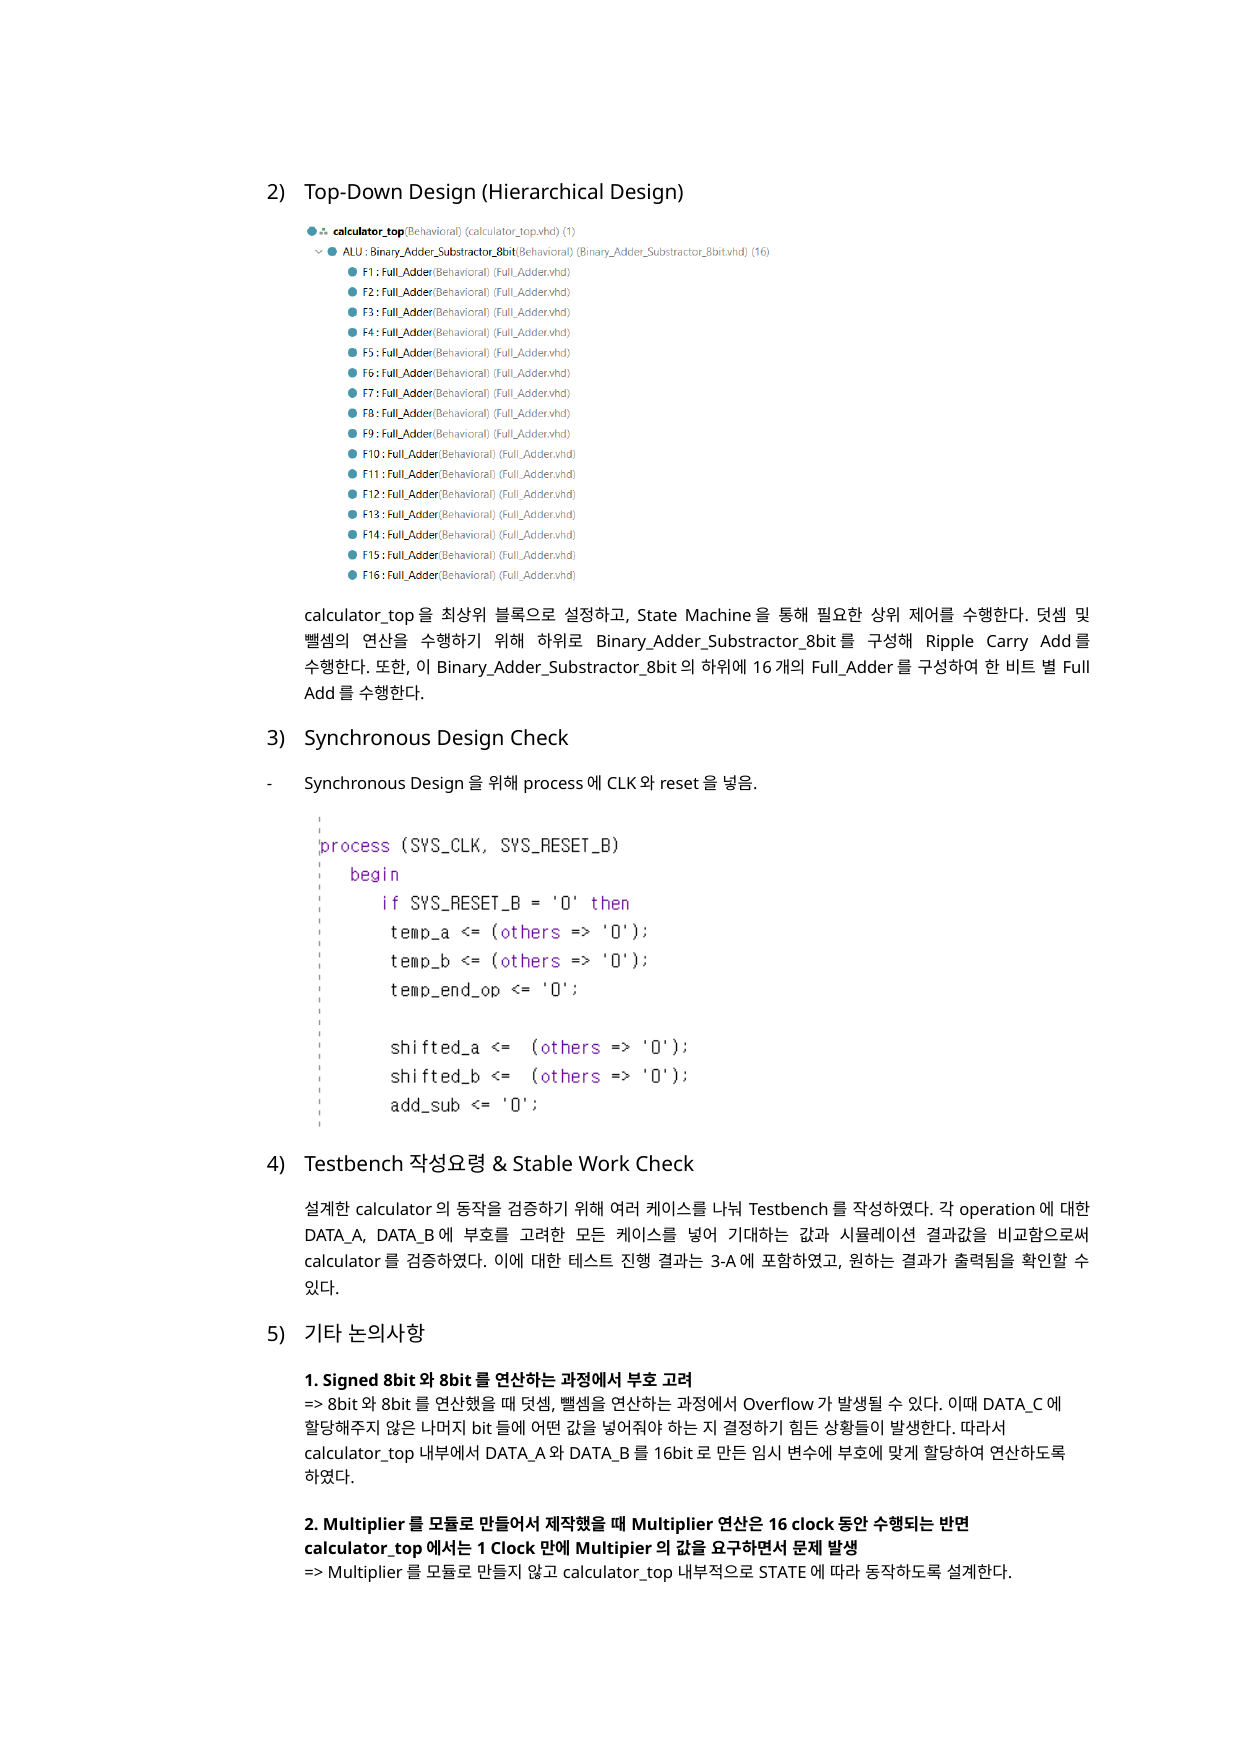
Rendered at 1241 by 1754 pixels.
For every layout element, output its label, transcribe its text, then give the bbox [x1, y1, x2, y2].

list 설계한 calculator의 동작을 검증하기 위해 여러 케이스를 나눠 Testbench를 작성하였다. 각 operation에 대한 DATA_A, DATA_B에 부호를 고려한 모든 케이스를 넣어 기대하는 값과 시뮬레이션 결과값을 비교함으로써 calculator를 검증하였다. 이에 대한 테스트 진행 결과는 3-A에 포함하였고, 원하는 결과가 출력됨을 확인할 수 있다. [304, 1196, 1090, 1299]
list 기타 논의사항 [267, 1317, 1090, 1348]
list Top-Down Design (Hierarchical Design) [267, 177, 1090, 206]
list Testbench 작성요령 & Stable Work Check [267, 1147, 1090, 1177]
picture [304, 813, 790, 1128]
text 2. Multiplier를 모듈로 만들어서 제작했을 때 Multiplier 연산은 16 clock동안 수행되는 반면 calculator_top에서는 1 Clock 만에 Multipier의 값을 요구하면서 문제 발생 [304, 1511, 1090, 1559]
list Synchronous Design을 위해 process에 CLK와 reset을 넣음. [267, 770, 1090, 794]
text 1. Signed 8bit와 8bit를 연산하는 과정에서 부호 고려 [304, 1367, 1090, 1391]
list calculator_top을 최상위 블록으로 설정하고, State Machine을 통해 필요한 상위 제어를 수행한다. 덧셈 및 뺄셈의 연산을 수행하기 위해 하위로 Binary_Adder_Substractor_8bit를 구성해 Ripple Carry Add를 수행한다. 또한, 이 Binary_Adder_Substractor_8bit의 하위에 16개의 Full_Adder를 구성하여 한 비트 별 Full Add를 수행한다. [304, 602, 1090, 704]
picture [304, 224, 786, 583]
list Synchronous Design Check [267, 723, 1090, 751]
text => 8bit와 8bit를 연산했을 때 덧셈, 뺄셈을 연산하는 과정에서 Overflow가 발생될 수 있다. 이때 DATA_C에 할당해주지 않은 나머지 bit들에 어떤 값을 넣어줘야 하는 지 결정하기 힘든 상황들이 발생한다. 따라서 calculator_top 내부에서 DATA_A와 DATA_B를 16bit로 만든 임시 변수에 부호에 맞게 할당하여 연산하도록 하였다. [304, 1391, 1090, 1488]
text => Multiplier를 모듈로 만들지 않고 calculator_top 내부적으로 STATE에 따라 동작하도록 설계한다. [304, 1559, 1090, 1584]
